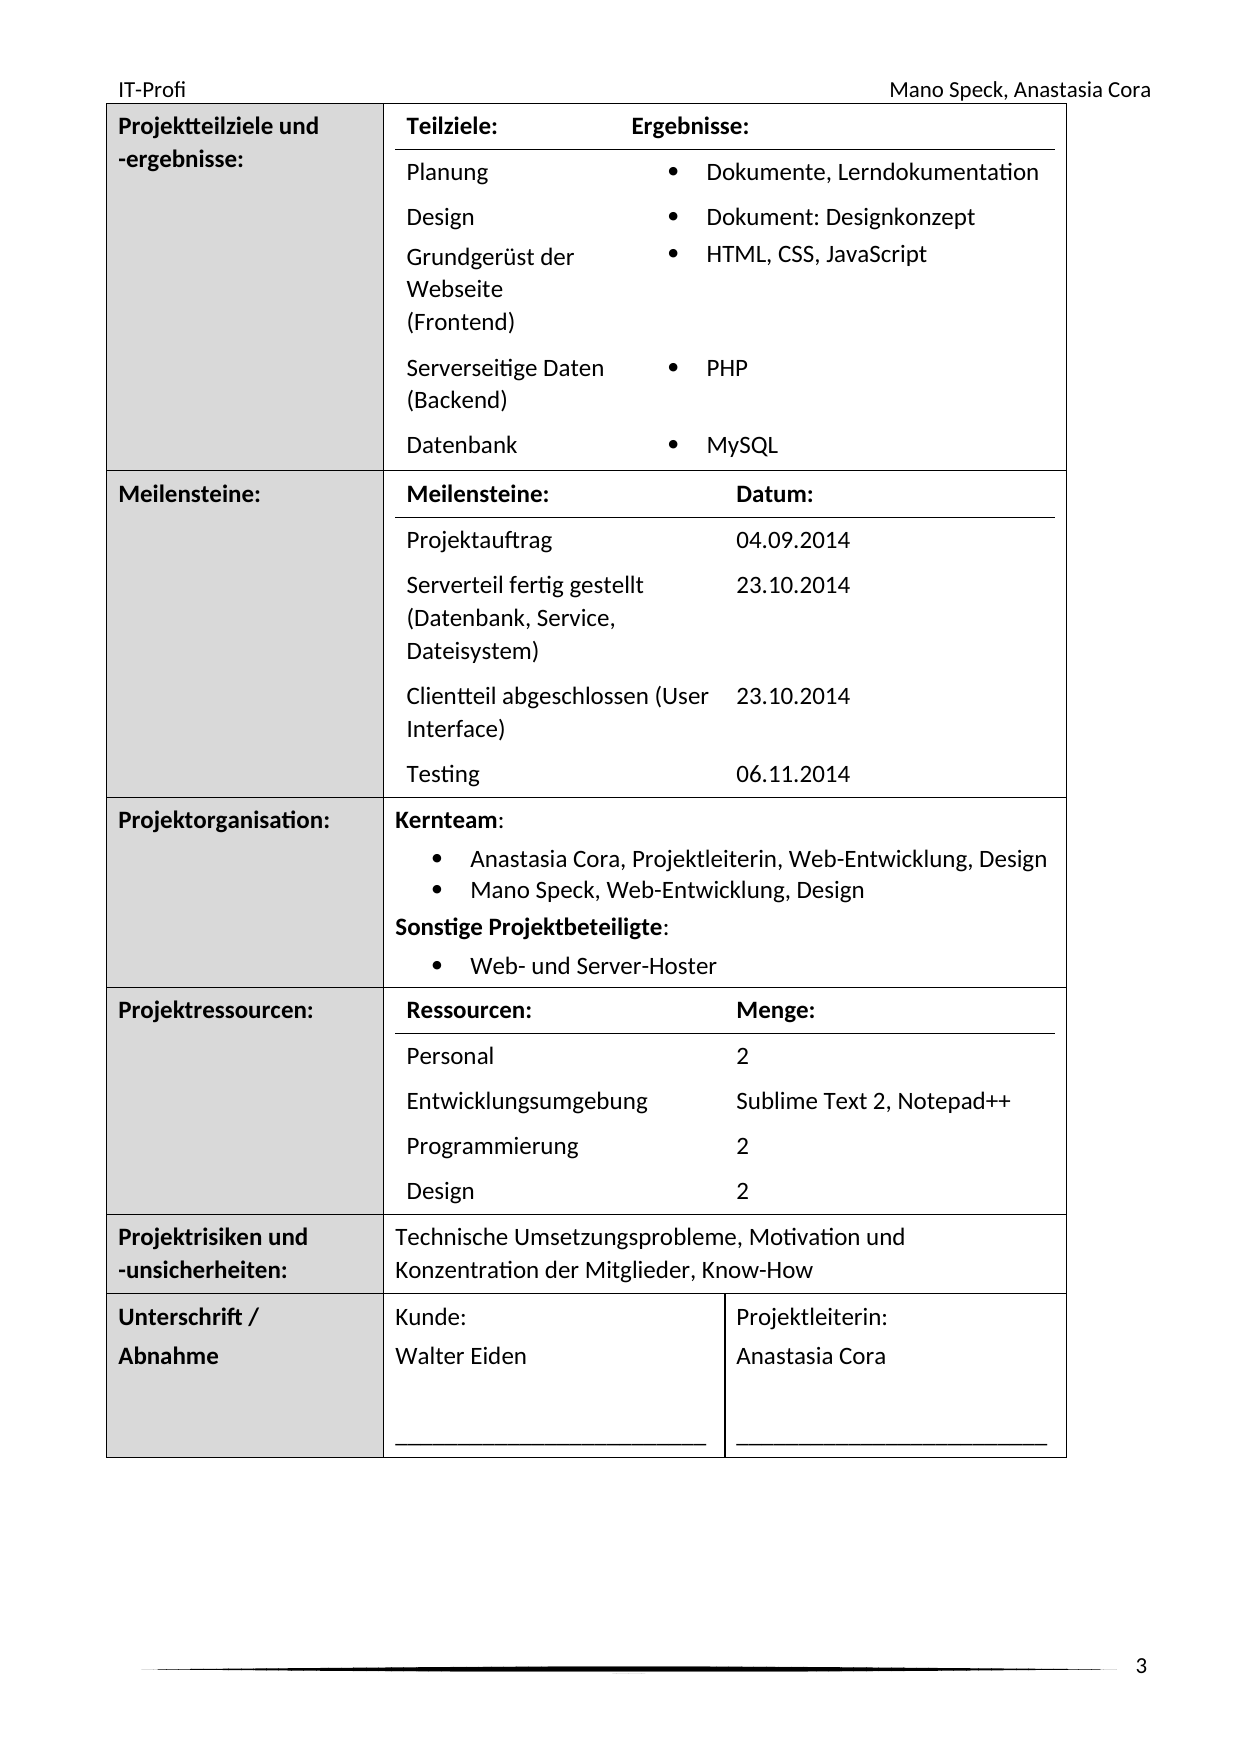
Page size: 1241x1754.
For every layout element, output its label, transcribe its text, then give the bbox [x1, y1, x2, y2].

table_cell Projektrisiken und -unsicherheiten: [107, 1215, 383, 1293]
table_cell Kernteam: Anastasia Cora, Projektleiterin, Web-Entwicklung, Design Mano Speck, Web-Entwicklung, Design Sonstige Projektbeteiligte: Web- und Server-Hoster [384, 798, 1066, 987]
table_cell Meilensteine: [107, 471, 383, 797]
table_cell Kunde: Walter Eiden _________________________ [384, 1294, 724, 1457]
table_cell Projektleiterin: Anastasia Cora _________________________ [726, 1294, 1066, 1457]
table_cell Projektorganisation: [107, 798, 383, 987]
picture [141, 1665, 1117, 1674]
table_cell [384, 988, 1066, 1214]
table_cell Technische Umsetzungsprobleme, Motivation und Konzentration der Mitglieder, Know-How [384, 1215, 1066, 1293]
table_cell Projektteilziele und -ergebnisse: [107, 104, 383, 470]
table_cell Projektressourcen: [107, 988, 383, 1214]
table_cell [384, 104, 1066, 470]
table_cell [384, 471, 1066, 797]
table_cell Unterschrift / Abnahme [107, 1294, 383, 1457]
